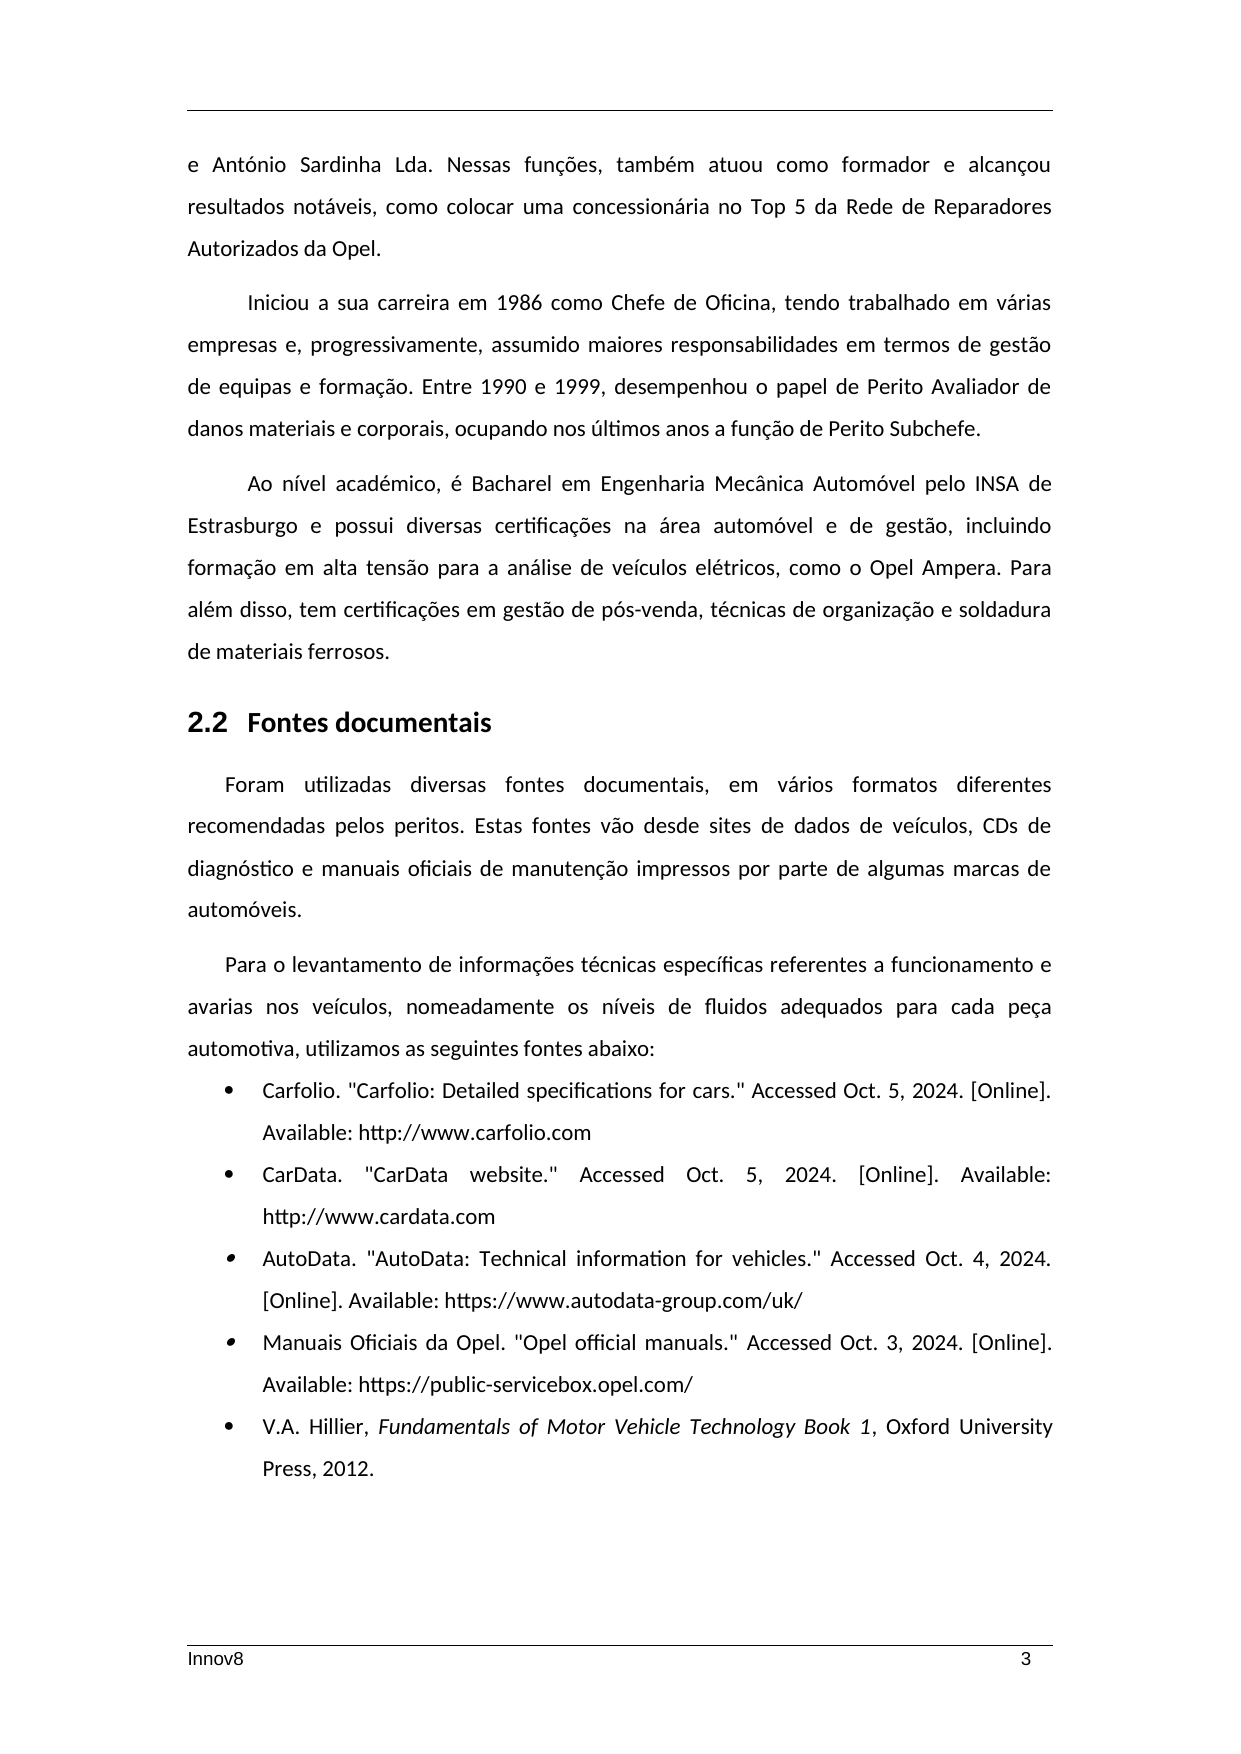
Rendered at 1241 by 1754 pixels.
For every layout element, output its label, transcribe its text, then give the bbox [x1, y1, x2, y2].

text Para o levantamento de informações técnicas específicas referentes a funcionamento e avarias nos veículos, nomeadamente os níveis de fluidos adequados para cada peça automotiva, utilizamos as seguintes fontes abaixo: [187, 950, 1053, 1062]
list CarData. "CarData website." Accessed Oct. 5, 2024. [Online]. Available: http://www.cardata.com [225, 1160, 1053, 1230]
text Iniciou a sua carreira em 1986 como Chefe de Oficina, tendo trabalhado em várias empresas e, progressivamente, assumido maiores responsabilidades em termos de gestão de equipas e formação. Entre 1990 e 1999, desempenhou o papel de Perito Avaliador de danos materiais e corporais, ocupando nos últimos anos a função de Perito Subchefe. [187, 288, 1053, 442]
list V.A. Hillier, Fundamentals of Motor Vehicle Technology Book 1, Oxford University Press, 2012. [225, 1412, 1053, 1482]
text Foram utilizadas diversas fontes documentais, em vários formatos diferentes recomendadas pelos peritos. Estas fontes vão desde sites de dados de veículos, CDs de diagnóstico e manuais oficiais de manutenção impressos por parte de algumas marcas de automóveis. [187, 770, 1053, 924]
list AutoData. "AutoData: Technical information for vehicles." Accessed Oct. 4, 2024. [Online]. Available: https://www.autodata-group.com/uk/ [225, 1244, 1053, 1314]
list Carfolio. "Carfolio: Detailed specifications for cars." Accessed Oct. 5, 2024. [Online]. Available: http://www.carfolio.com [225, 1076, 1053, 1146]
text Fontes documentais [187, 704, 1053, 739]
list Manuais Oficiais da Opel. "Opel official manuals." Accessed Oct. 3, 2024. [Online]. Available: https://public-servicebox.opel.com/ [225, 1328, 1053, 1398]
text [187, 150, 1053, 262]
text Ao nível académico, é Bacharel em Engenharia Mecânica Automóvel pelo INSA de Estrasburgo e possui diversas certificações na área automóvel e de gestão, incluindo formação em alta tensão para a análise de veículos elétricos, como o Opel Ampera. Para além disso, tem certificações em gestão de pós-venda, técnicas de organização e soldadura de materiais ferrosos. [187, 469, 1053, 665]
